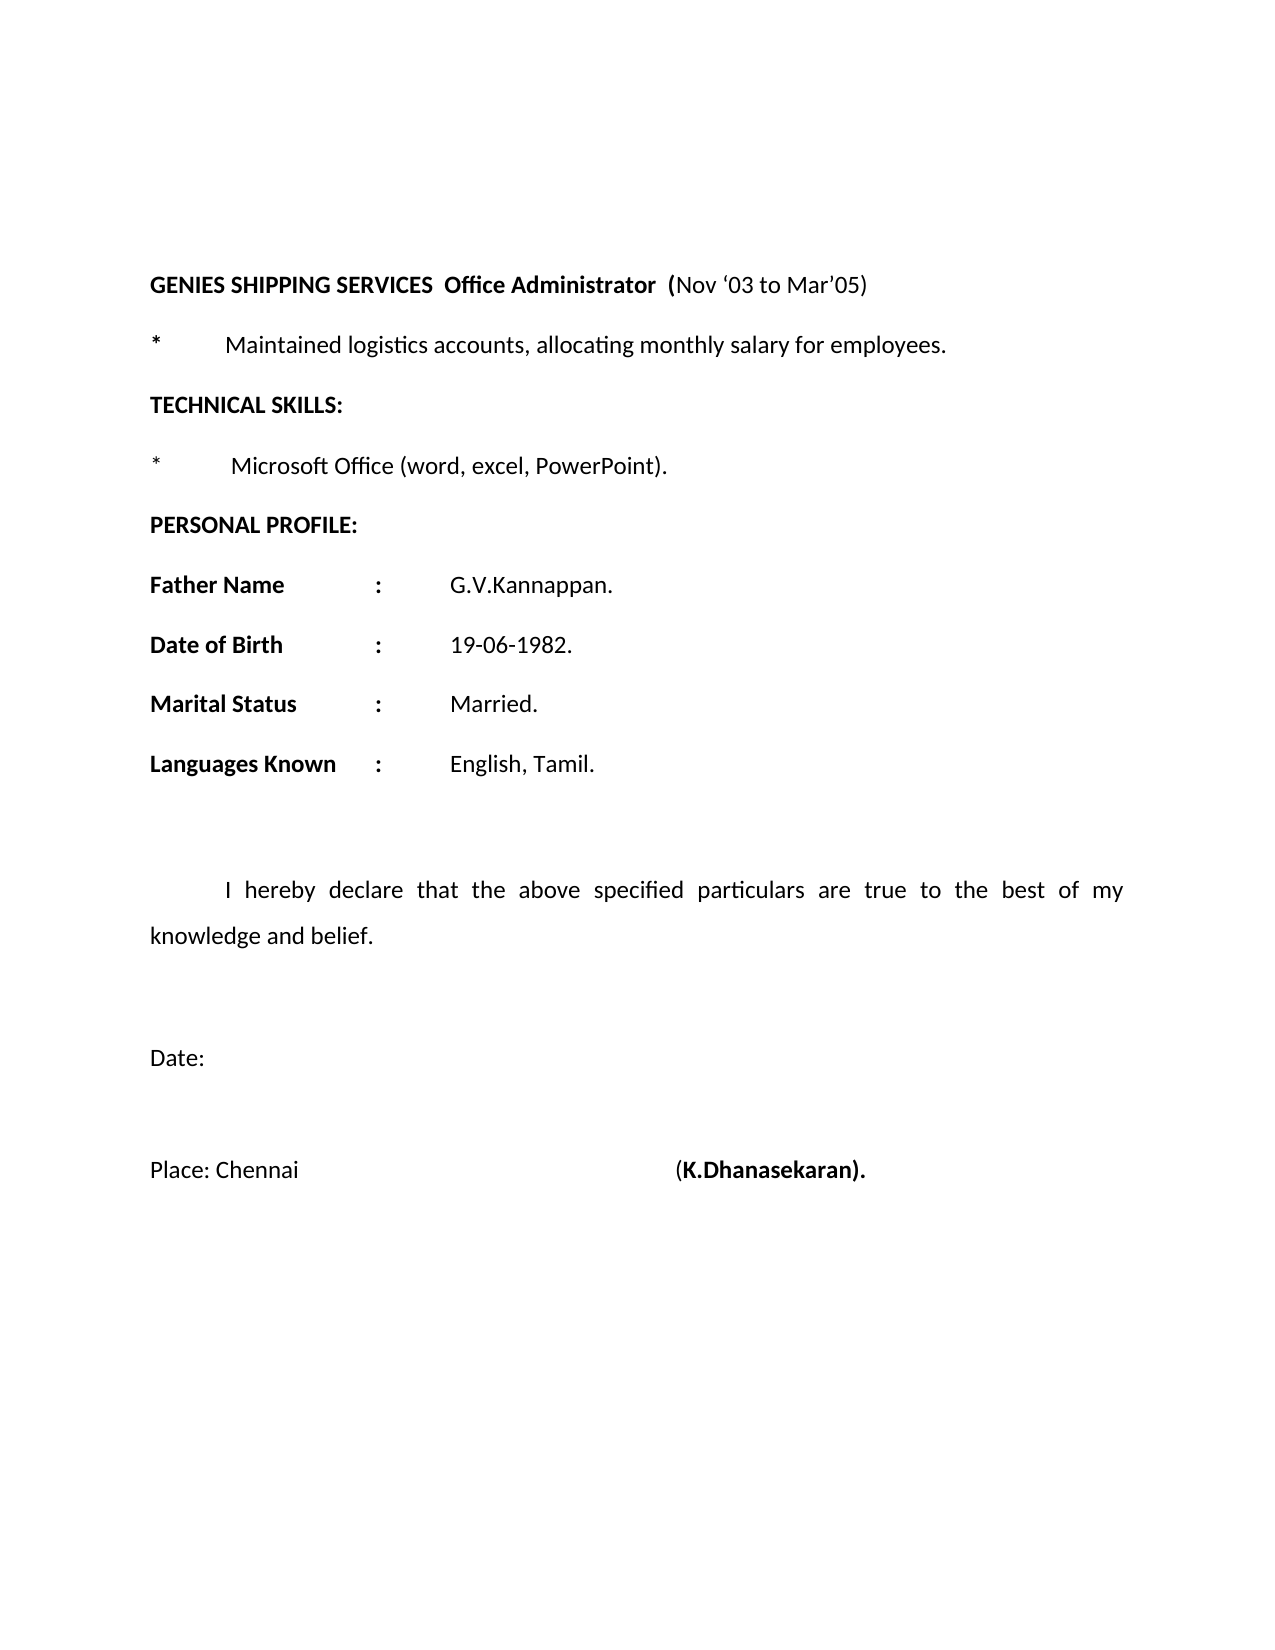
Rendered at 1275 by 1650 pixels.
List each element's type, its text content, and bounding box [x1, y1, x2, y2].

text Place: Chennai (K.Dhanasekaran). [150, 1154, 1125, 1231]
text PERSONAL PROFILE: [150, 509, 1125, 540]
text I hereby declare that the above specified particulars are true to the best of my knowledge and belief. [150, 874, 1125, 951]
text GENIES SHIPPING SERVICES Office Administrator (Nov ‘03 to Mar’05) [150, 269, 1125, 300]
text TECHNICAL SKILLS: * Microsoft Office (word, excel, PowerPoint). [150, 389, 1125, 480]
text Father Name : G.V.Kannappan. [150, 569, 1125, 600]
text Languages Known : English, Tamil. [150, 748, 1125, 779]
text Marital Status : Married. [150, 688, 1125, 719]
text * Maintained logistics accounts, allocating monthly salary for employees. [150, 329, 1125, 359]
text Date of Birth : 19-06-1982. [150, 629, 1125, 659]
text Date: [150, 1043, 1125, 1073]
